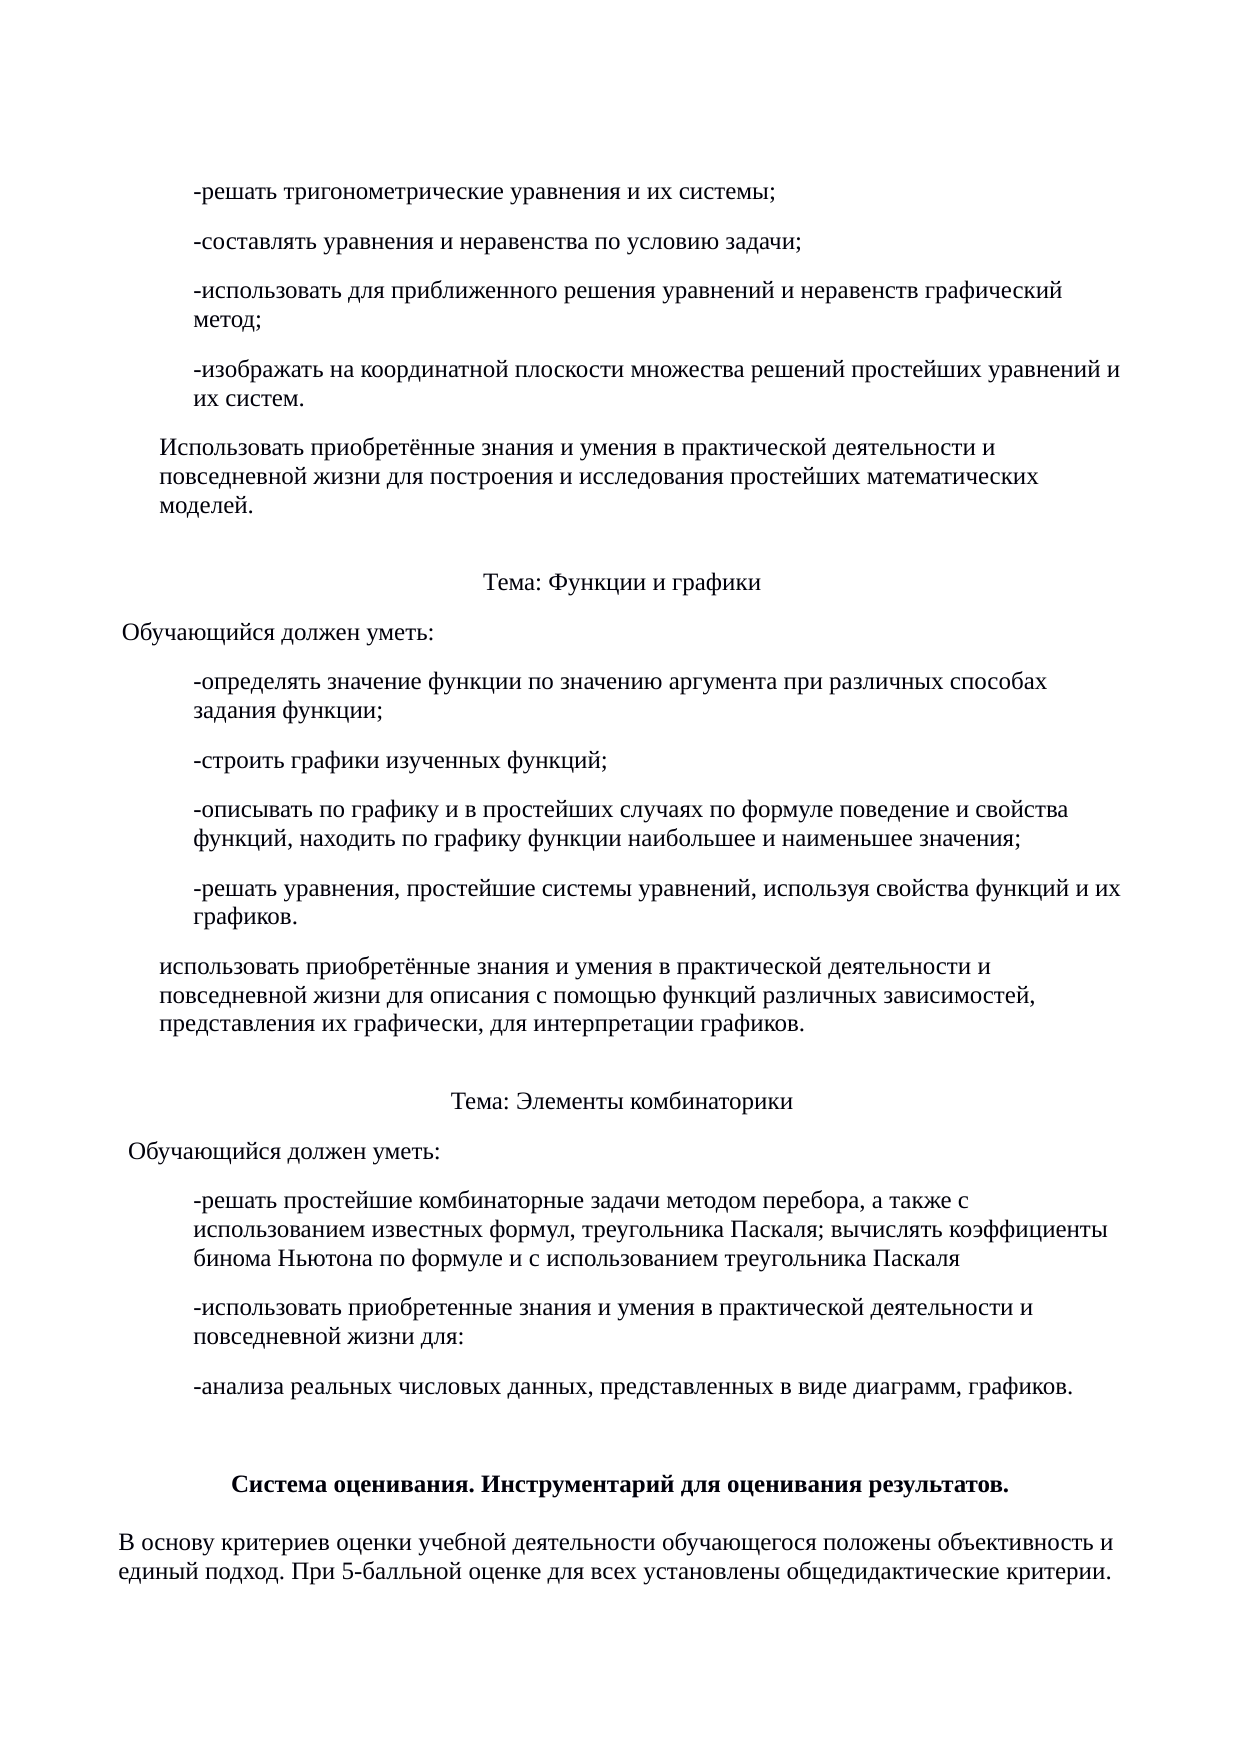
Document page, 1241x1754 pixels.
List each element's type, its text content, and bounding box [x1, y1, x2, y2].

text Система оценивания. Инструментарий для оценивания результатов. [118, 1469, 1122, 1498]
list Тема: Элементы комбинаторики [118, 1086, 1122, 1115]
list -решать тригонометрические уравнения и их системы; [193, 176, 1122, 205]
text В основу критериев оценки учебной деятельности обучающегося положены объективность и единый подход. При 5-балльной оценке для всех установлены общедидактические критерии. [118, 1527, 1122, 1584]
text использовать приобретённые знания и умения в практической деятельности и повседневной жизни для описания с помощью функций различных зависимостей, представления их графически, для интерпретации графиков. [159, 951, 1122, 1037]
list -решать простейшие комбинаторные задачи методом перебора, а также с использованием известных формул, треугольника Паскаля; вычислять коэффициенты бинома Ньютона по формуле и с использованием треугольника Паскаля [193, 1185, 1122, 1272]
list -строить графики изученных функций; [193, 745, 1122, 773]
list Обучающийся должен уметь: [118, 617, 1122, 646]
list -использовать для приближенного решения уравнений и неравенств графический метод; [193, 276, 1122, 333]
list -использовать приобретенные знания и умения в практической деятельности и повседневной жизни для: [193, 1292, 1122, 1350]
list Тема: Функции и графики [118, 567, 1122, 596]
list -описывать по графику и в простейших случаях по формуле поведение и свойства функций, находить по графику функции наибольшее и наименьшее значения; [193, 794, 1122, 852]
list -анализа реальных числовых данных, представленных в виде диаграмм, графиков. [193, 1371, 1122, 1399]
list Обучающийся должен уметь: [118, 1136, 1122, 1164]
list -определять значение функции по значению аргумента при различных способах задания функции; [193, 666, 1122, 724]
list -изображать на координатной плоскости множества решений простейших уравнений и их систем. [193, 354, 1122, 411]
text Использовать приобретённые знания и умения в практической деятельности и повседневной жизни для построения и исследования простейших математических моделей. [159, 432, 1122, 518]
list -решать уравнения, простейшие системы уравнений, используя свойства функций и их графиков. [193, 873, 1122, 930]
list -составлять уравнения и неравенства по условию задачи; [193, 226, 1122, 255]
